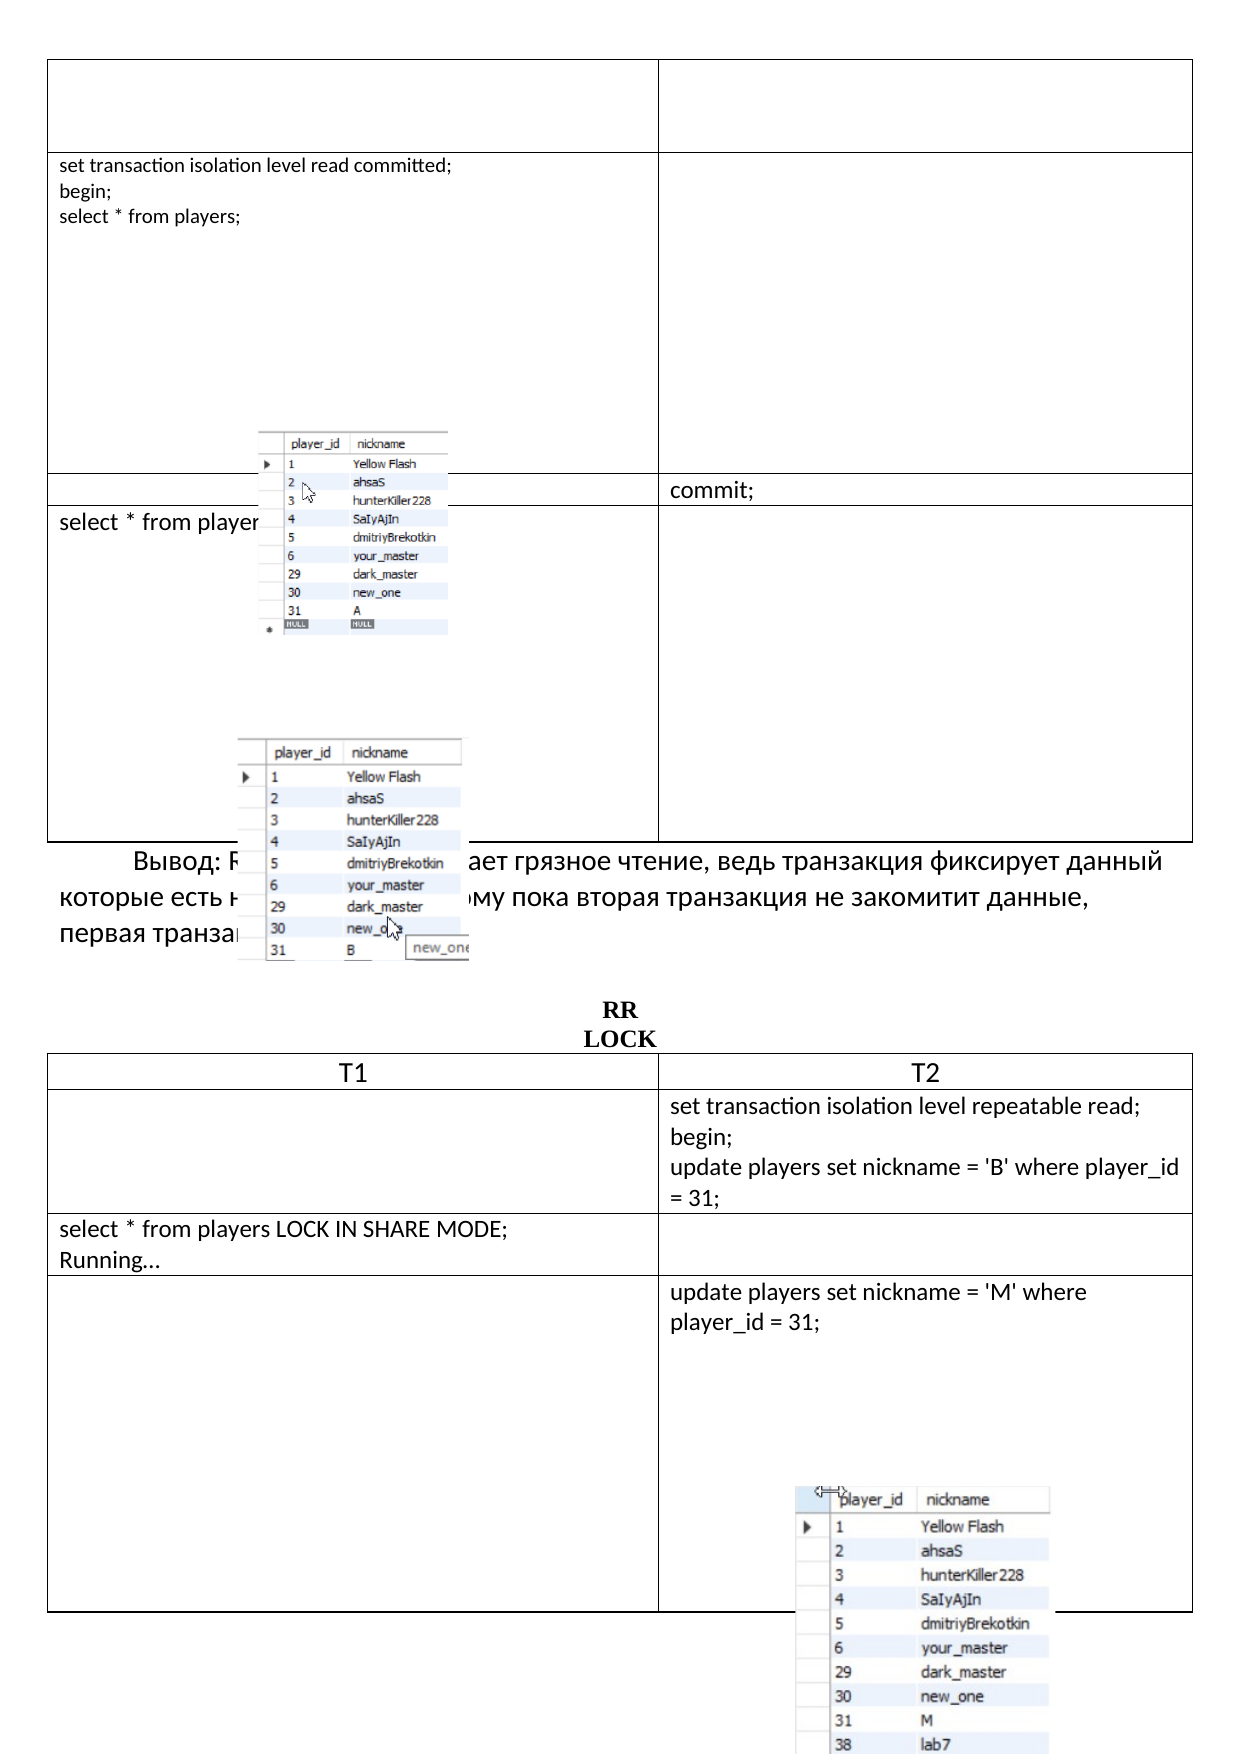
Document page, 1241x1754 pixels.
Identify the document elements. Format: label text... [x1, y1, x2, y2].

table_cell [48, 1090, 658, 1212]
table_cell [48, 60, 658, 152]
table_cell [659, 506, 1192, 841]
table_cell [659, 60, 1192, 152]
table_cell select * from players; [48, 506, 658, 841]
table_cell set transaction isolation level repeatable read; begin; update players set nickname = 'B' where player_id = 31; [659, 1090, 1192, 1212]
picture [258, 430, 448, 635]
text RR LOCK [59, 995, 1181, 1053]
table_cell [448, 474, 658, 505]
picture [237, 737, 469, 961]
table_cell [48, 1276, 658, 1611]
text Вывод: RC MVCC не допускает грязное чтение, ведь транзакция фиксирует данный которые есть на её начало, поэтому пока вторая транзакция не закомитит данные, первая транзакция их не увидит. [59, 843, 237, 949]
table_cell update players set nickname = 'M' where player_id = 31; [659, 1276, 1192, 1611]
table_header T2 [659, 1054, 1192, 1089]
table_cell [48, 474, 258, 505]
table_cell commit; [659, 474, 1192, 505]
table_cell [659, 1214, 1192, 1274]
table_header T1 [48, 1054, 658, 1089]
text Вывод: RC MVCC не допускает грязное чтение, ведь транзакция фиксирует данный которые есть на её начало, поэтому пока вторая транзакция не закомитит данные, первая транзакция их не увидит. [469, 843, 1181, 949]
table_cell [659, 153, 1192, 473]
table_cell select * from players LOCK IN SHARE MODE; Running… [48, 1214, 658, 1274]
table_cell set transaction isolation level read committed; begin; select * from players; [48, 153, 658, 473]
picture [795, 1486, 1056, 1754]
